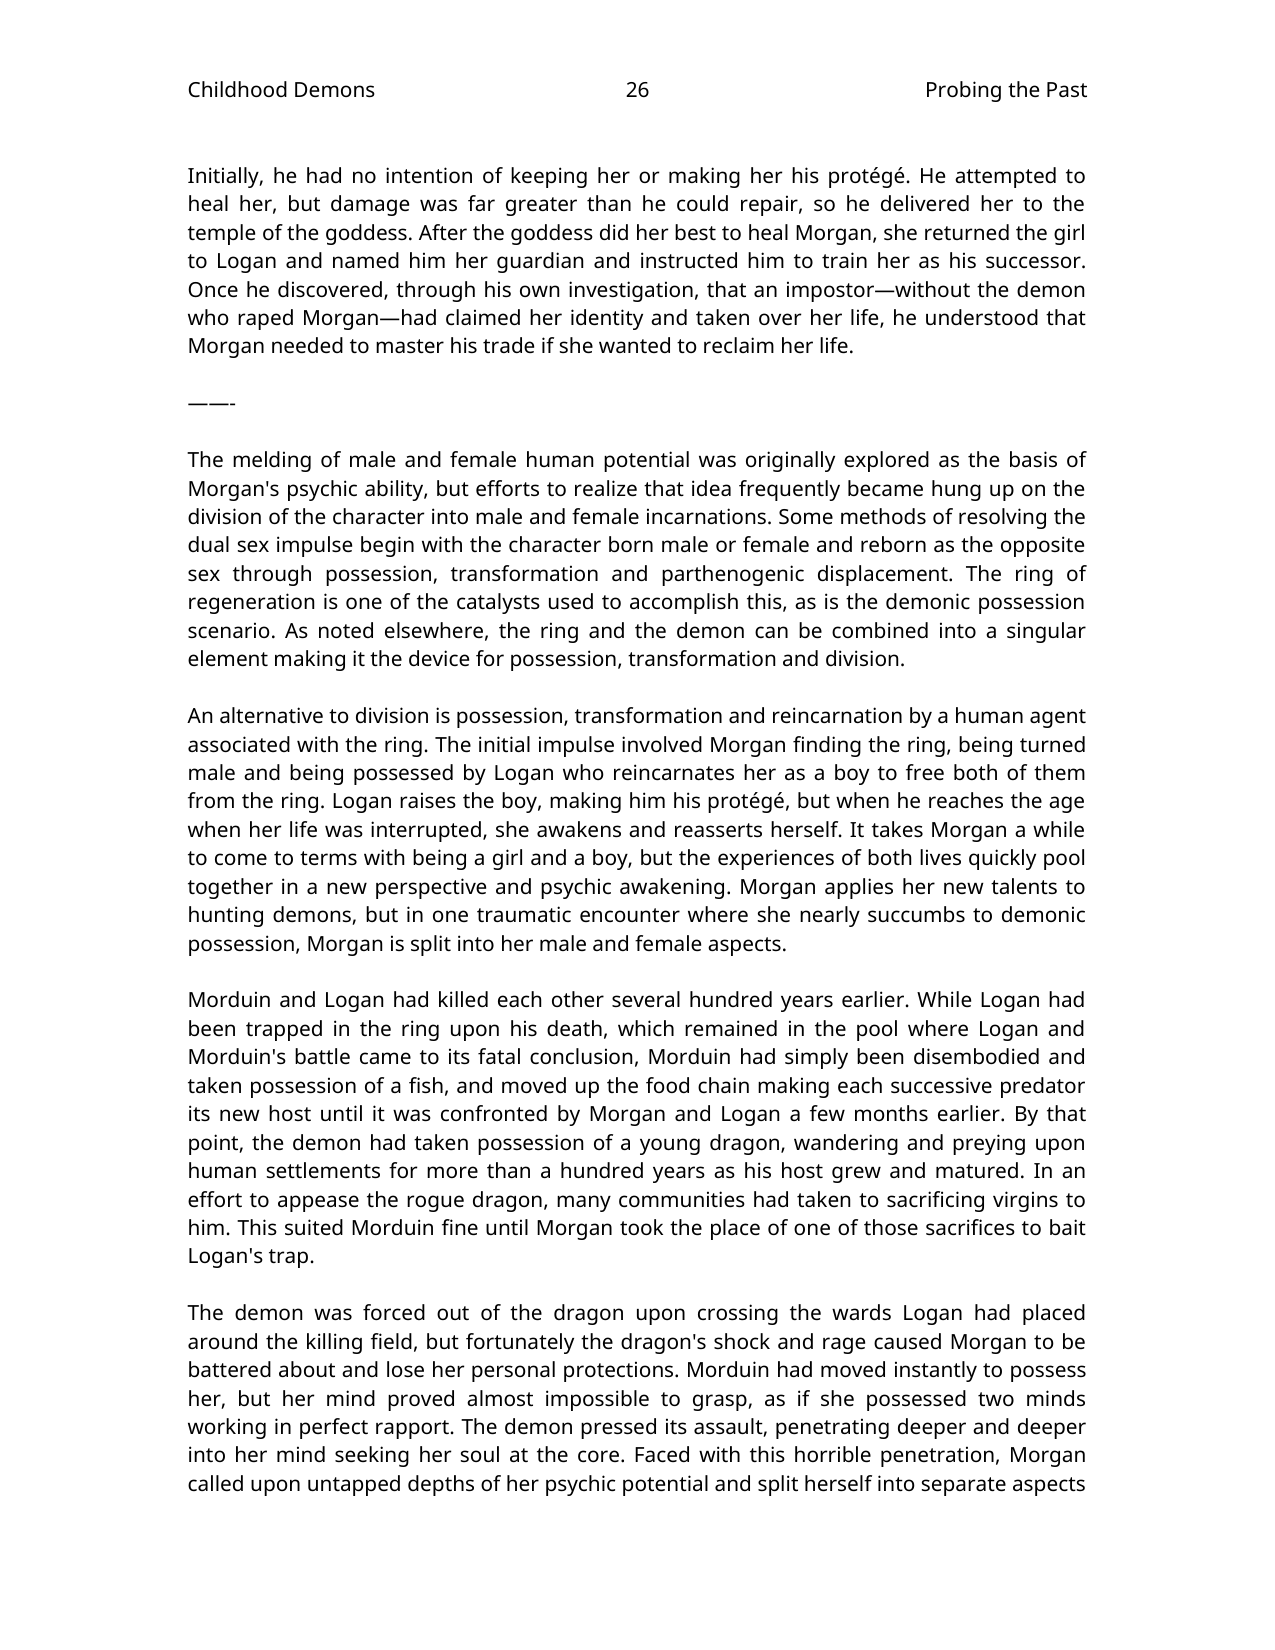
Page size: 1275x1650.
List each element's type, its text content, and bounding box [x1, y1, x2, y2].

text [187, 1298, 1087, 1497]
text ——- [187, 388, 1087, 417]
text Morduin and Logan had killed each other several hundred years earlier. While Logan had been trapped in the ring upon his death, which remained in the pool where Logan and Morduin's battle came to its fatal conclusion, Morduin had simply been disembodied and taken possession of a fish, and moved up the food chain making each successive predator its new host until it was confronted by Morgan and Logan a few months earlier. By that point, the demon had taken possession of a young dragon, wandering and preying upon human settlements for more than a hundred years as his host grew and matured. In an effort to appease the rogue dragon, many communities had taken to sacrificing virgins to him. This suited Morduin fine until Morgan took the place of one of those sacrifices to bait Logan's trap. [187, 986, 1087, 1270]
text An alternative to division is possession, transformation and reincarnation by a human agent associated with the ring. The initial impulse involved Morgan finding the ring, being turned male and being possessed by Logan who reincarnates her as a boy to free both of them from the ring. Logan raises the boy, making him his protégé, but when he reaches the age when her life was interrupted, she awakens and reasserts herself. It takes Morgan a while to come to terms with being a girl and a boy, but the experiences of both lives quickly pool together in a new perspective and psychic awakening. Morgan applies her new talents to hunting demons, but in one traumatic encounter where she nearly succumbs to demonic possession, Morgan is split into her male and female aspects. [187, 701, 1087, 957]
text The melding of male and female human potential was originally explored as the basis of Morgan's psychic ability, but efforts to realize that idea frequently became hung up on the division of the character into male and female incarnations. Some methods of resolving the dual sex impulse begin with the character born male or female and reborn as the opposite sex through possession, transformation and parthenogenic displacement. The ring of regeneration is one of the catalysts used to accomplish this, as is the demonic possession scenario. As noted elsewhere, the ring and the demon can be combined into a singular element making it the device for possession, transformation and division. [187, 445, 1087, 673]
text Initially, he had no intention of keeping her or making her his protégé. He attempted to heal her, but damage was far greater than he could repair, so he delivered her to the temple of the goddess. After the goddess did her best to heal Morgan, she returned the girl to Logan and named him her guardian and instructed him to train her as his successor. Once he discovered, through his own investigation, that an impostor—without the demon who raped Morgan—had claimed her identity and taken over her life, he understood that Morgan needed to master his trade if she wanted to reclaim her life. [187, 161, 1087, 360]
